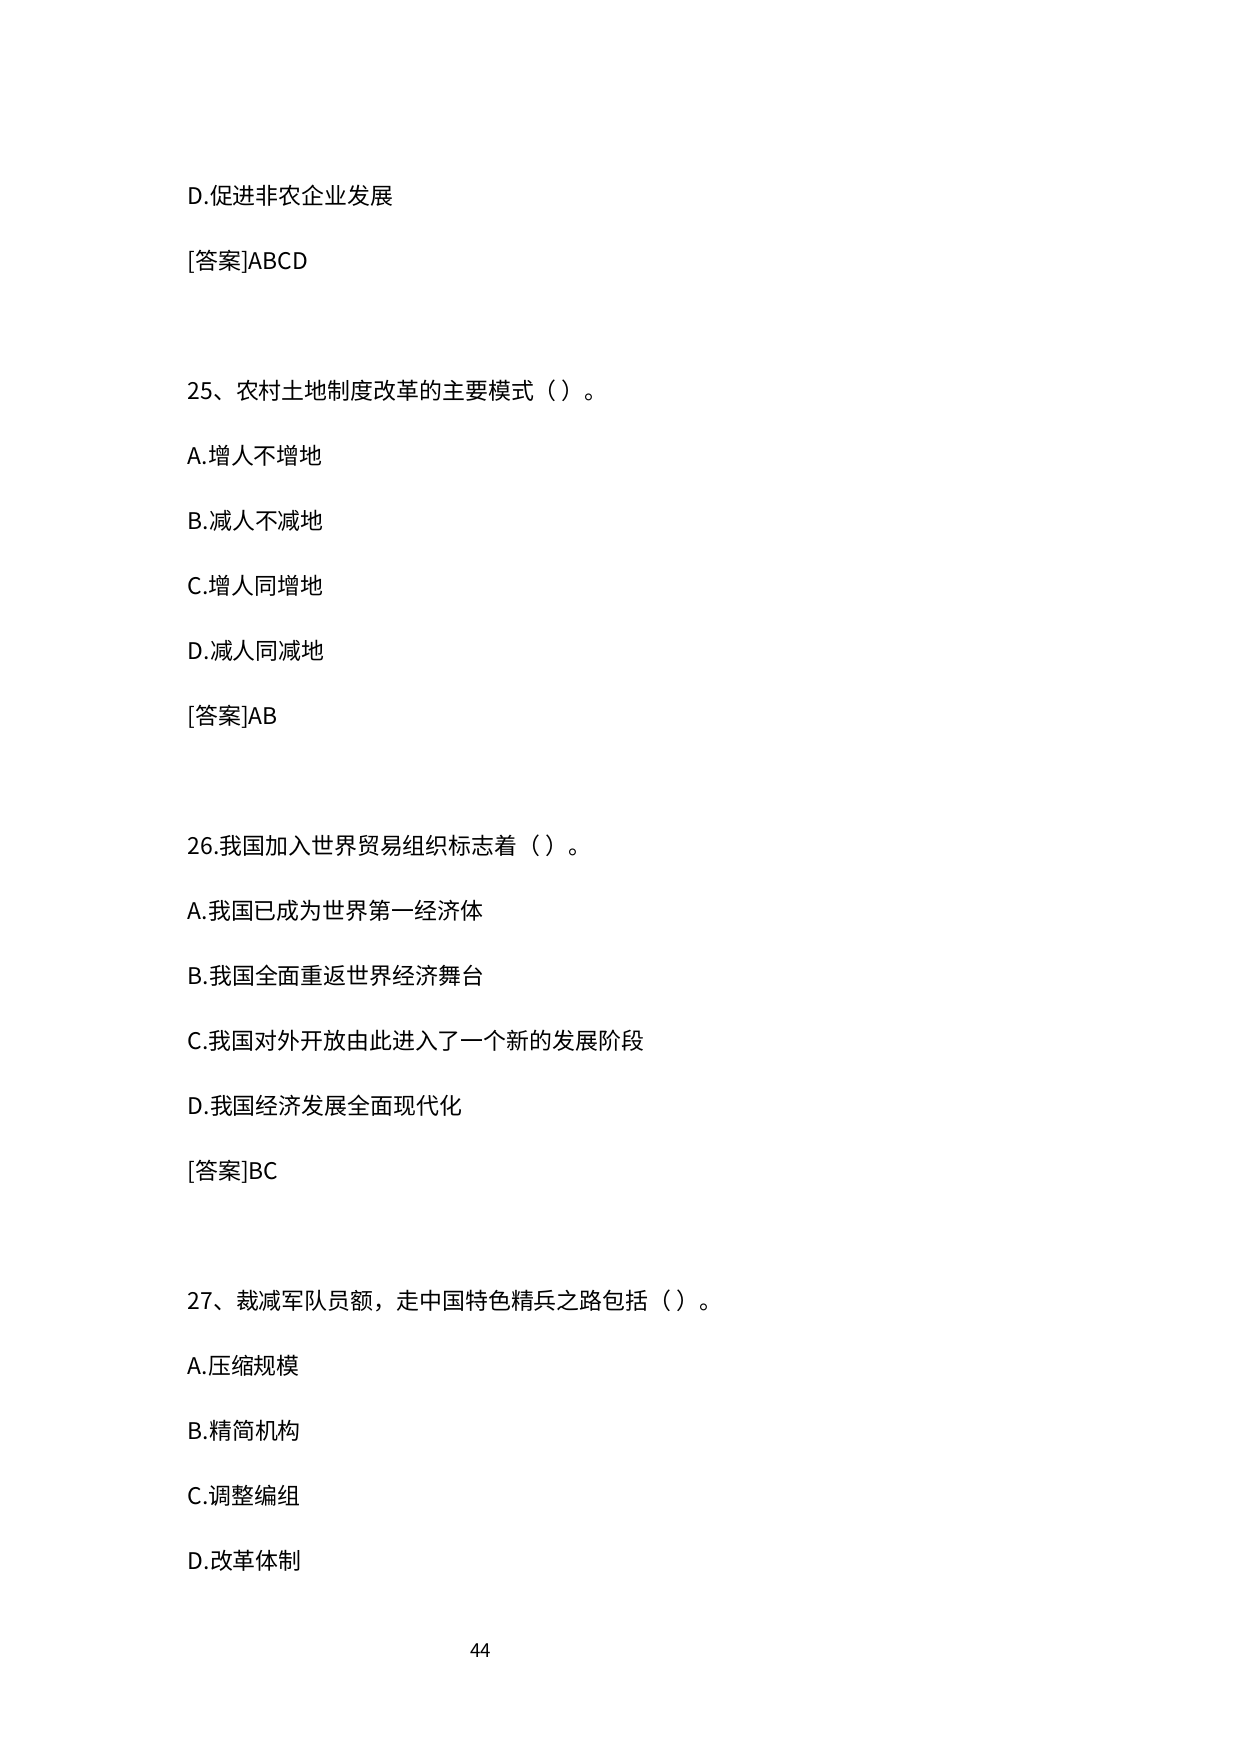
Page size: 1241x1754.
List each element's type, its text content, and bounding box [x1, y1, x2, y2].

text A.增人不增地 [187, 422, 1053, 487]
text C.我国对外开放由此进入了一个新的发展阶段 [187, 1007, 1053, 1072]
text A.压缩规模 [187, 1332, 1053, 1397]
text [答案]BC [187, 1137, 1053, 1202]
text D.改革体制 [187, 1527, 1053, 1592]
text A.我国已成为世界第一经济体 [187, 877, 1053, 942]
text B.精简机构 [187, 1397, 1053, 1462]
text D.减人同减地 [187, 617, 1053, 682]
text 25、农村土地制度改革的主要模式（ ）。 [187, 357, 1053, 422]
text 26.我国加入世界贸易组织标志着（ ）。 [187, 812, 1053, 877]
text B.我国全面重返世界经济舞台 [187, 942, 1053, 1007]
text [答案]AB [187, 682, 1053, 747]
text C.调整编组 [187, 1462, 1053, 1527]
text C.增人同增地 [187, 552, 1053, 617]
text 27、裁减军队员额，走中国特色精兵之路包括（ ）。 [187, 1267, 1053, 1332]
text D.我国经济发展全面现代化 [187, 1072, 1053, 1137]
text [答案]ABCD [187, 227, 1053, 292]
text D.促进非农企业发展 [187, 162, 1053, 227]
text B.减人不减地 [187, 487, 1053, 552]
